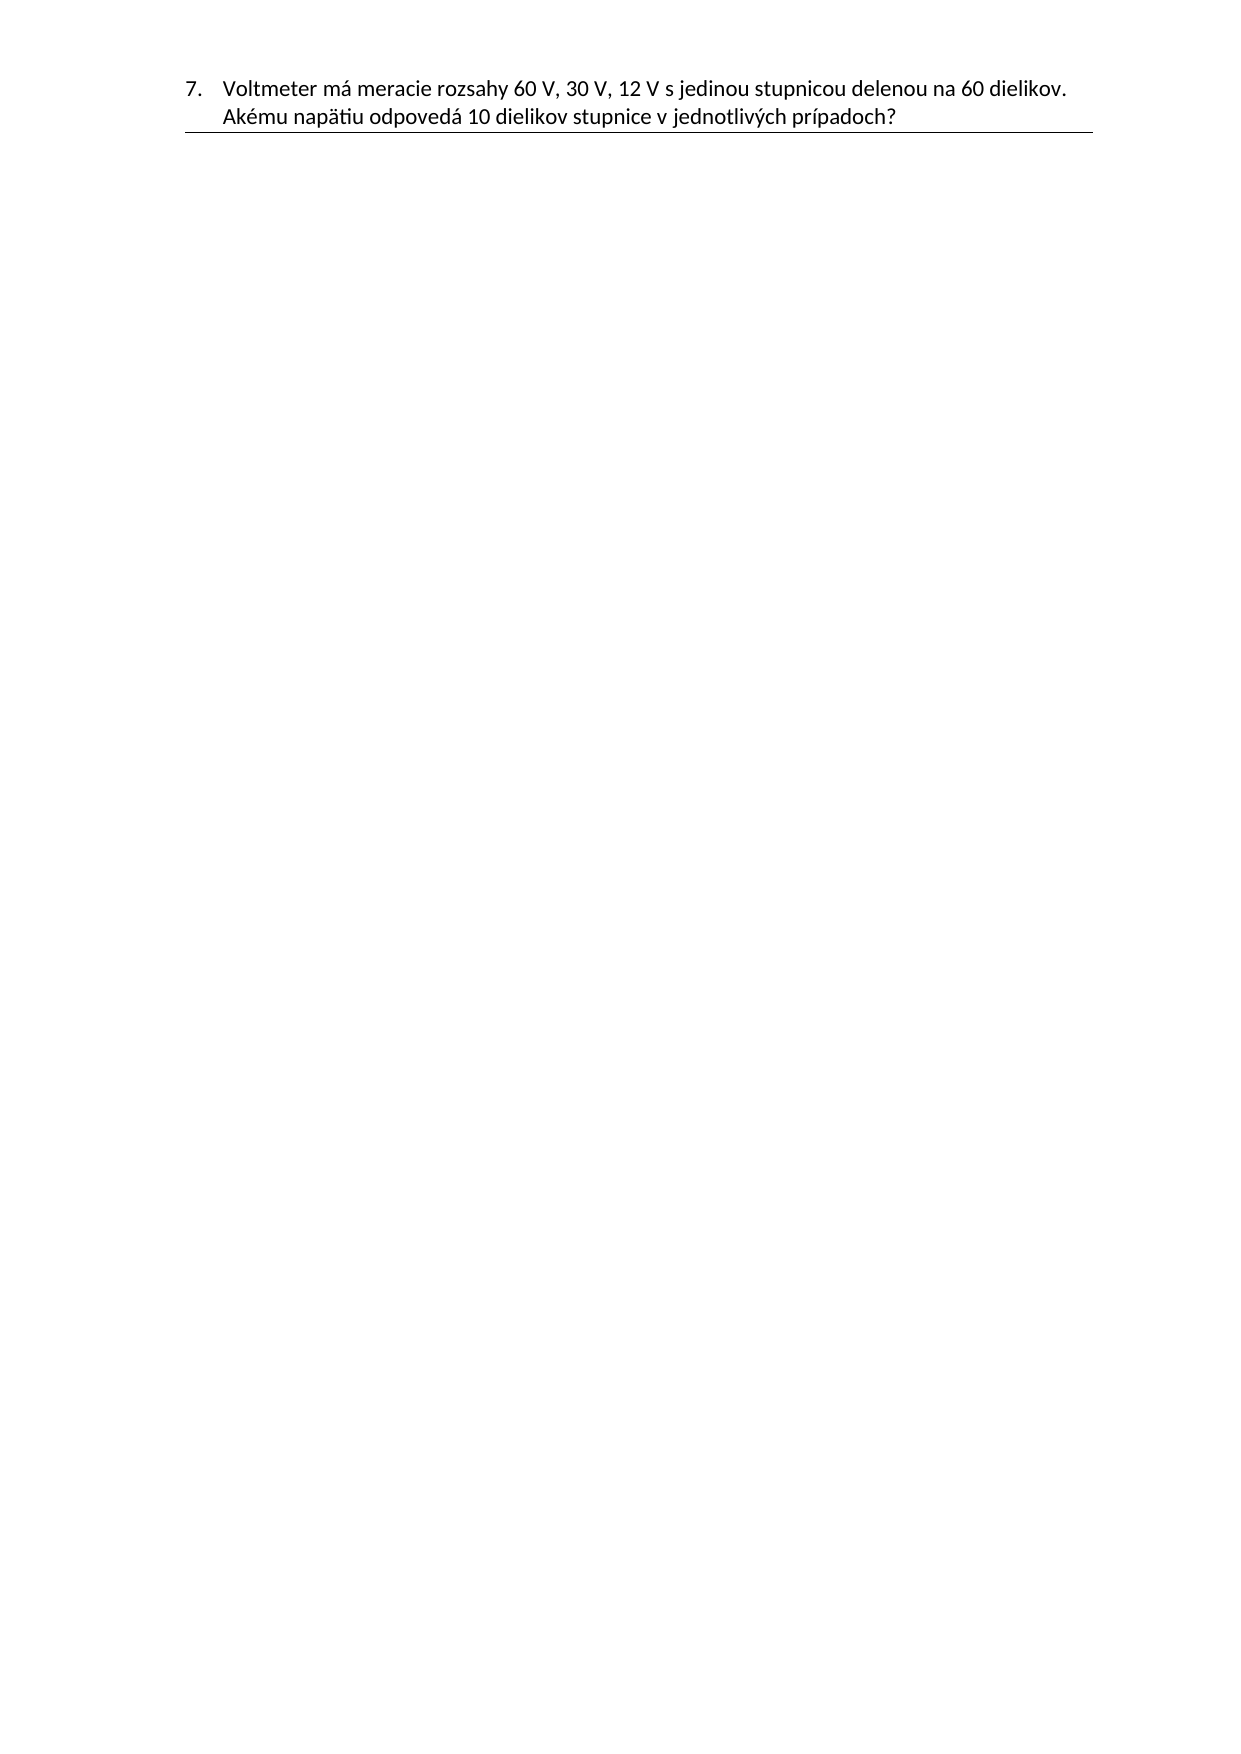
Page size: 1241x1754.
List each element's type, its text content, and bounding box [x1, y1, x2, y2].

list Voltmeter má meracie rozsahy 60 V, 30 V, 12 V s jedinou stupnicou delenou na 60 dielikov. Akému napätiu odpovedá 10 dielikov stupnice v jednotlivých prípadoch? [185, 74, 1093, 132]
